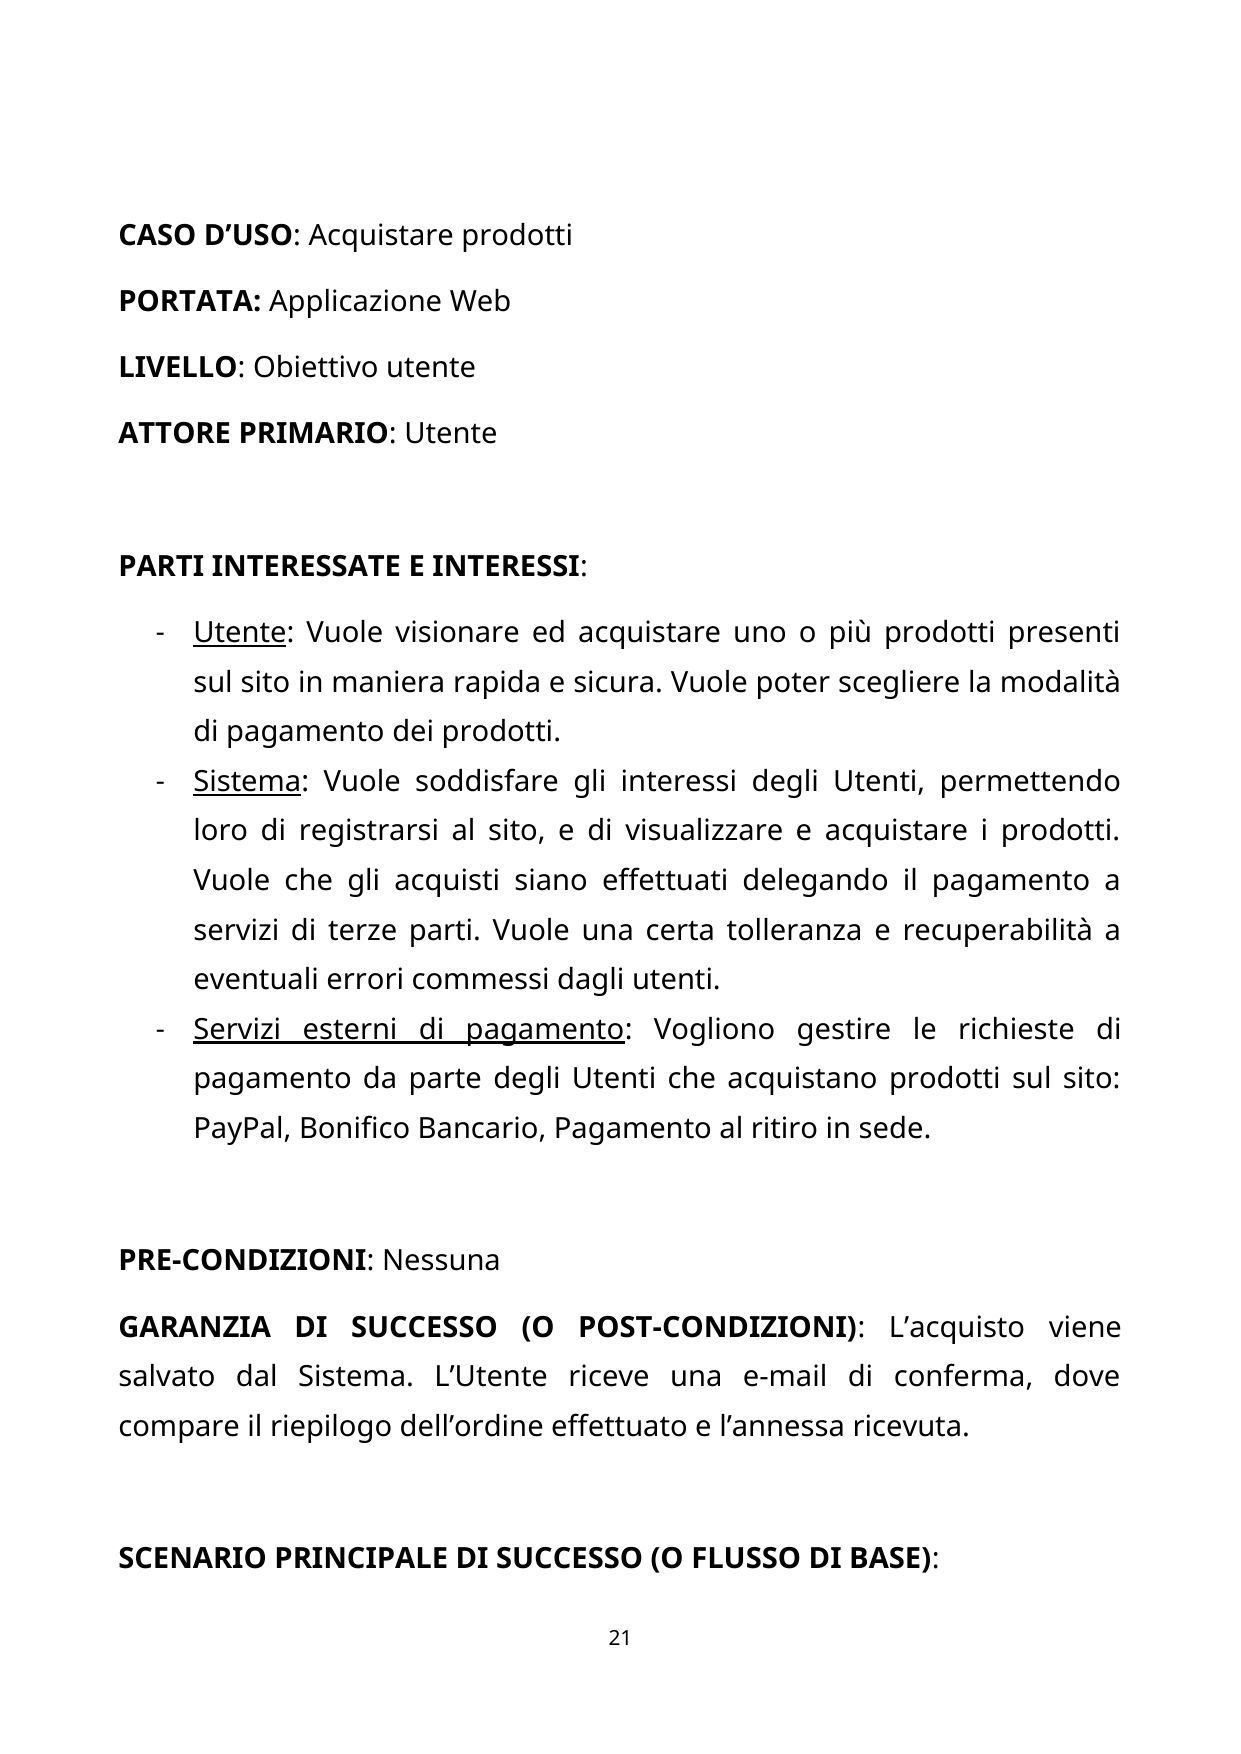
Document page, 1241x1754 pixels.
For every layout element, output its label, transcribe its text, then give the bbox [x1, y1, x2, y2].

text ATTORE PRIMARIO: Utente [118, 413, 1122, 452]
text PARTI INTERESSATE E INTERESSI: [118, 545, 1122, 585]
text PRE-CONDIZIONI: Nessuna [118, 1240, 1122, 1279]
text SCENARIO PRINCIPALE DI SUCCESSO (O FLUSSO DI BASE): [118, 1538, 1122, 1577]
text CASO D’USO: Acquistare prodotti [118, 214, 1122, 253]
text PORTATA: Applicazione Web [118, 280, 1122, 320]
list Servizi esterni di pagamento: Vogliono gestire le richieste di pagamento da parte degli Utenti che acquistano prodotti sul sito: PayPal, Bonifico Bancario, Pagamento al ritiro in sede. [156, 1008, 1122, 1147]
text LIVELLO: Obiettivo utente [118, 346, 1122, 386]
list Sistema: Vuole soddisfare gli interessi degli Utenti, permettendo loro di registrarsi al sito, e di visualizzare e acquistare i prodotti. Vuole che gli acquisti siano effettuati delegando il pagamento a servizi di terze parti. Vuole una certa tolleranza e recuperabilità a eventuali errori commessi dagli utenti. [156, 760, 1122, 998]
list Utente: Vuole visionare ed acquistare uno o più prodotti presenti sul sito in maniera rapida e sicura. Vuole poter scegliere la modalità di pagamento dei prodotti. [156, 611, 1122, 750]
text GARANZIA DI SUCCESSO (O POST-CONDIZIONI): L’acquisto viene salvato dal Sistema. L’Utente riceve una e-mail di conferma, dove compare il riepilogo dell’ordine effettuato e l’annessa ricevuta. [118, 1306, 1122, 1445]
